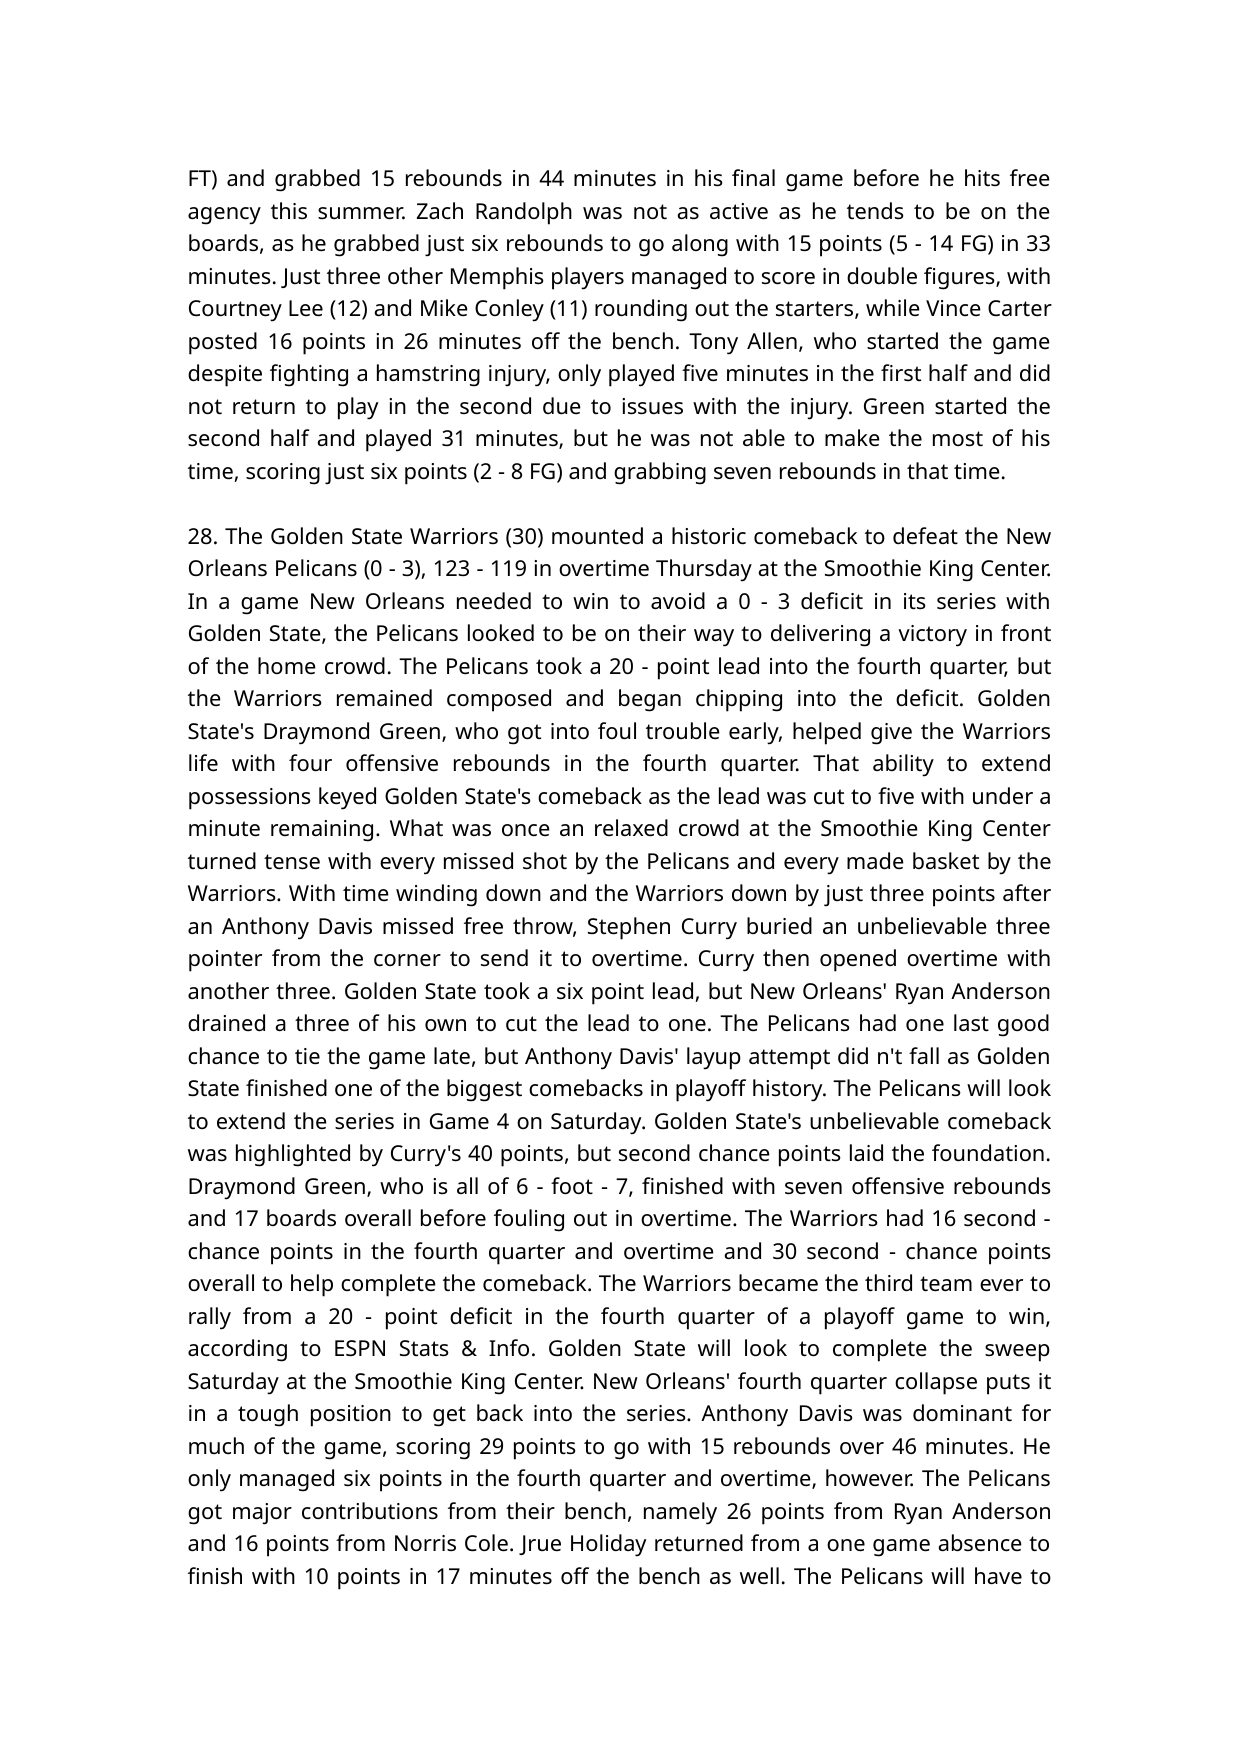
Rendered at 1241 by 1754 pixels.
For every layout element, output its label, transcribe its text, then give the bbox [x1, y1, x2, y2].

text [187, 162, 1053, 487]
